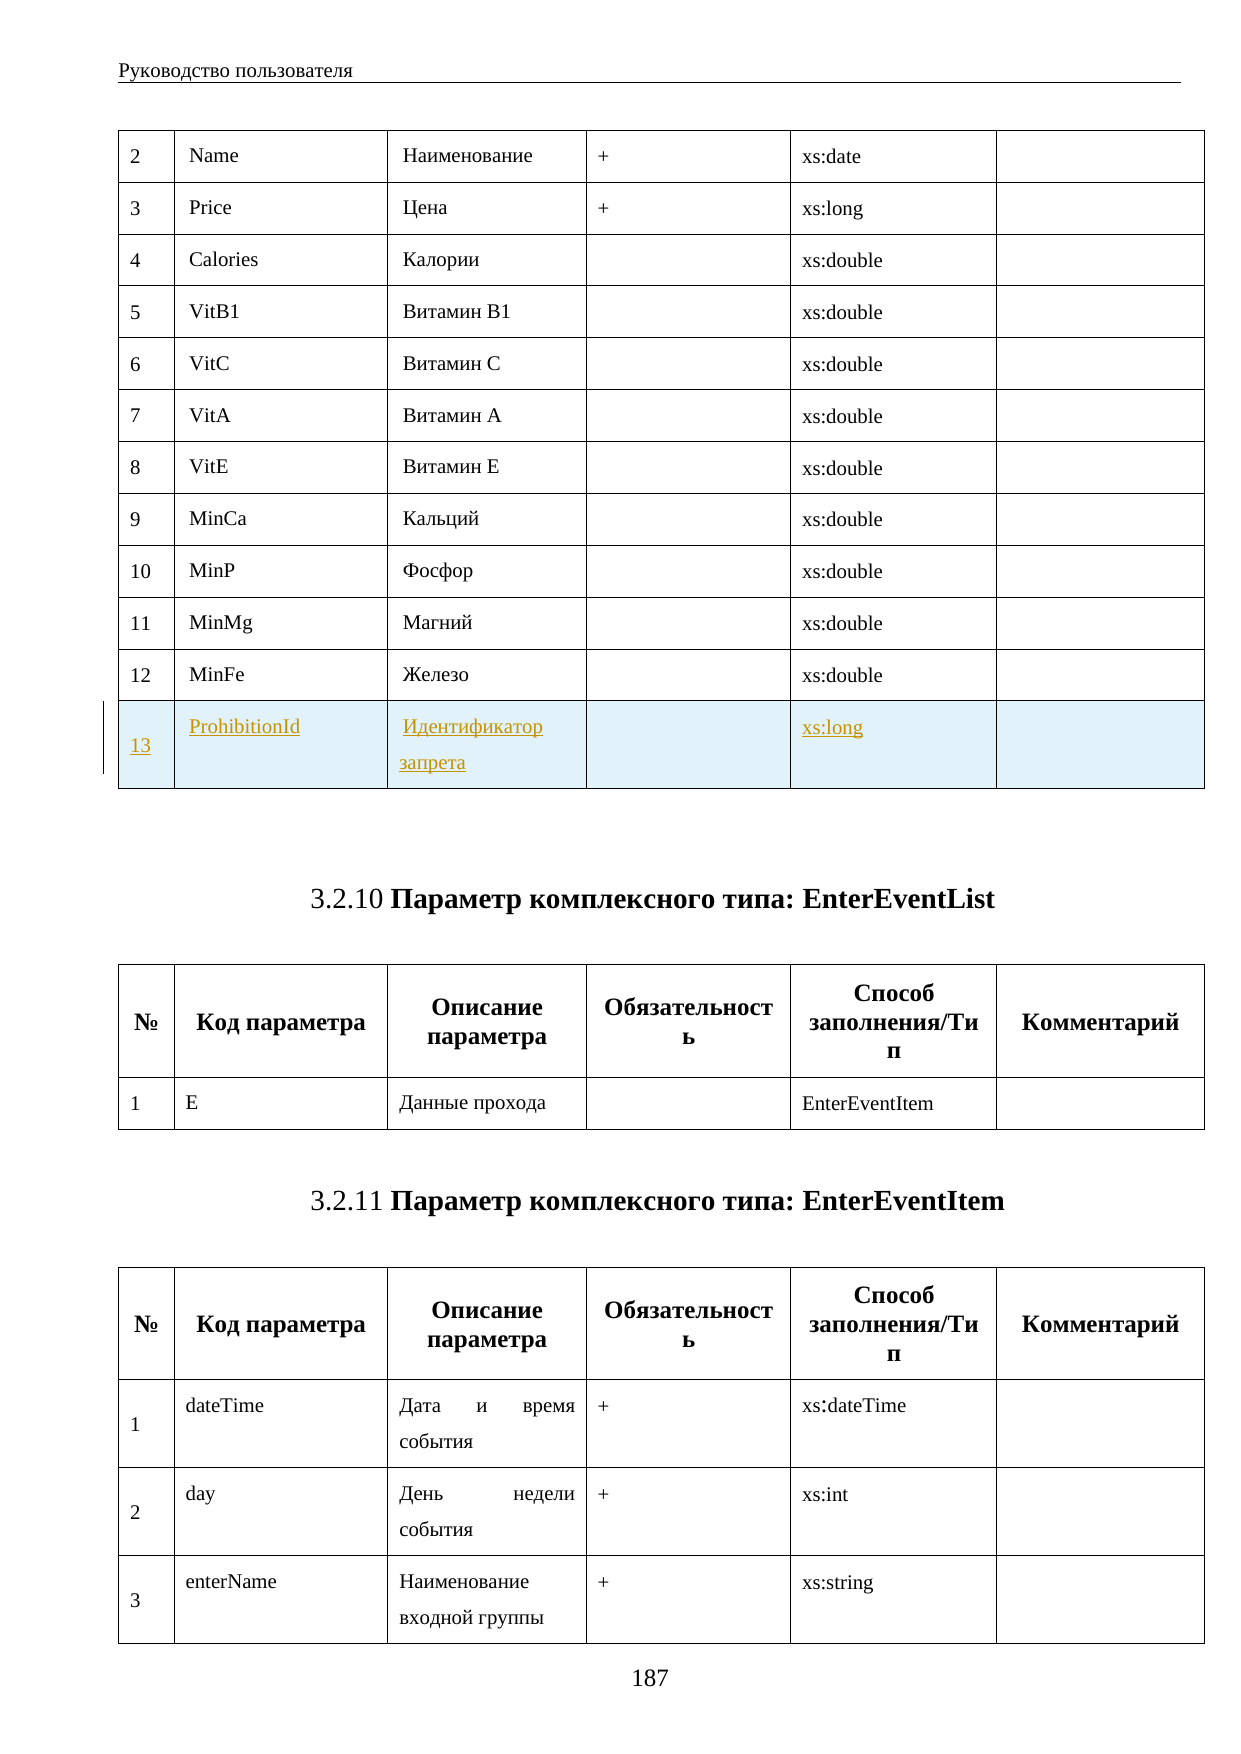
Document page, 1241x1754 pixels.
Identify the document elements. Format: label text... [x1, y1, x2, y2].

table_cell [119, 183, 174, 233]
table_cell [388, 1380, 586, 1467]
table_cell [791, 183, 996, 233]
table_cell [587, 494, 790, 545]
subtitle Параметр комплексного типа: EnterEventItem [310, 1179, 1181, 1217]
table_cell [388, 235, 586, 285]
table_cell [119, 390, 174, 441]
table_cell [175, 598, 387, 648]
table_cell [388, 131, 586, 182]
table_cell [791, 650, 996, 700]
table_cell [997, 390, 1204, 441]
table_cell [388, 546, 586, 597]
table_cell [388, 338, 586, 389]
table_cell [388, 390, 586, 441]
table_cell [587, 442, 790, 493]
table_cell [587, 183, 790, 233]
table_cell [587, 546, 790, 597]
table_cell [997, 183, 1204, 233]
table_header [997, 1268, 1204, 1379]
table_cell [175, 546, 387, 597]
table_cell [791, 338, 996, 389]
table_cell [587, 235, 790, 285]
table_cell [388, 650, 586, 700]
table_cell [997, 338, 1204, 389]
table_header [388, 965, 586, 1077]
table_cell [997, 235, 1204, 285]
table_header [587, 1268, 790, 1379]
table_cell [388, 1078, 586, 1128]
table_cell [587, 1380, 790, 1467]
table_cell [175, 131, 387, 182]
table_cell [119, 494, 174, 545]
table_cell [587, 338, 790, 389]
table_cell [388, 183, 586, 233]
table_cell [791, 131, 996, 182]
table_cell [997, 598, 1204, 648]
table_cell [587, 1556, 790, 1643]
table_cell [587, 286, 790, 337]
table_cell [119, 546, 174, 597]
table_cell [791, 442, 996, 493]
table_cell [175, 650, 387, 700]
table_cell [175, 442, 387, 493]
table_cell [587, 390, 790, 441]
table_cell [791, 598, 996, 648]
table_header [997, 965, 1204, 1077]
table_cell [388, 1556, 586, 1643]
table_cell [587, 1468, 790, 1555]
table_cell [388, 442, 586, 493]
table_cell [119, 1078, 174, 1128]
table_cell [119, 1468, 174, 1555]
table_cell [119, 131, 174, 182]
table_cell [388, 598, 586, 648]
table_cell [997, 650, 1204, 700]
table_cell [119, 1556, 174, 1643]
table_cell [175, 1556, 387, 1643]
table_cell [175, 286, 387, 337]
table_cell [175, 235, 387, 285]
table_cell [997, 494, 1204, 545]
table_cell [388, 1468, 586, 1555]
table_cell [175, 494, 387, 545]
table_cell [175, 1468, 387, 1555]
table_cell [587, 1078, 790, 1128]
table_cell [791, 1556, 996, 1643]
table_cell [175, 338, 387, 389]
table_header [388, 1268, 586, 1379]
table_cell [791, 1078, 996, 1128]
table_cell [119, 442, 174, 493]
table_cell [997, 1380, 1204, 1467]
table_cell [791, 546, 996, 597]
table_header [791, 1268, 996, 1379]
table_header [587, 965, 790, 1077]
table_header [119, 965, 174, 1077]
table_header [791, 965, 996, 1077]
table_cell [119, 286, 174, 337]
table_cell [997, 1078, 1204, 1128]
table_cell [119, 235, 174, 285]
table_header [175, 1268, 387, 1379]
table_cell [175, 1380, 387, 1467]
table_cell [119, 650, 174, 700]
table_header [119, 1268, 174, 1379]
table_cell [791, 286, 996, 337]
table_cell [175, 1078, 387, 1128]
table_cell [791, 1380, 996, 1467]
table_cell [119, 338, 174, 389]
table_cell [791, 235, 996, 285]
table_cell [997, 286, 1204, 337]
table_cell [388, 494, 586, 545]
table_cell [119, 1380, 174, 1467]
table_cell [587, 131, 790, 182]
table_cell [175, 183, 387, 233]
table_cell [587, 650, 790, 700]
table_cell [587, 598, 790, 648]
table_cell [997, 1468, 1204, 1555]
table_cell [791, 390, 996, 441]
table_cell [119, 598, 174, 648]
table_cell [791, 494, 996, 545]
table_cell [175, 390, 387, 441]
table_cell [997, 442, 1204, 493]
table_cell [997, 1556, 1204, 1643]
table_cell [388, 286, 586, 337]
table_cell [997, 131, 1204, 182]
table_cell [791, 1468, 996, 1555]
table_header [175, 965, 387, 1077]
subtitle Параметр комплексного типа: EnterEventList [310, 877, 1181, 914]
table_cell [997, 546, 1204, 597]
